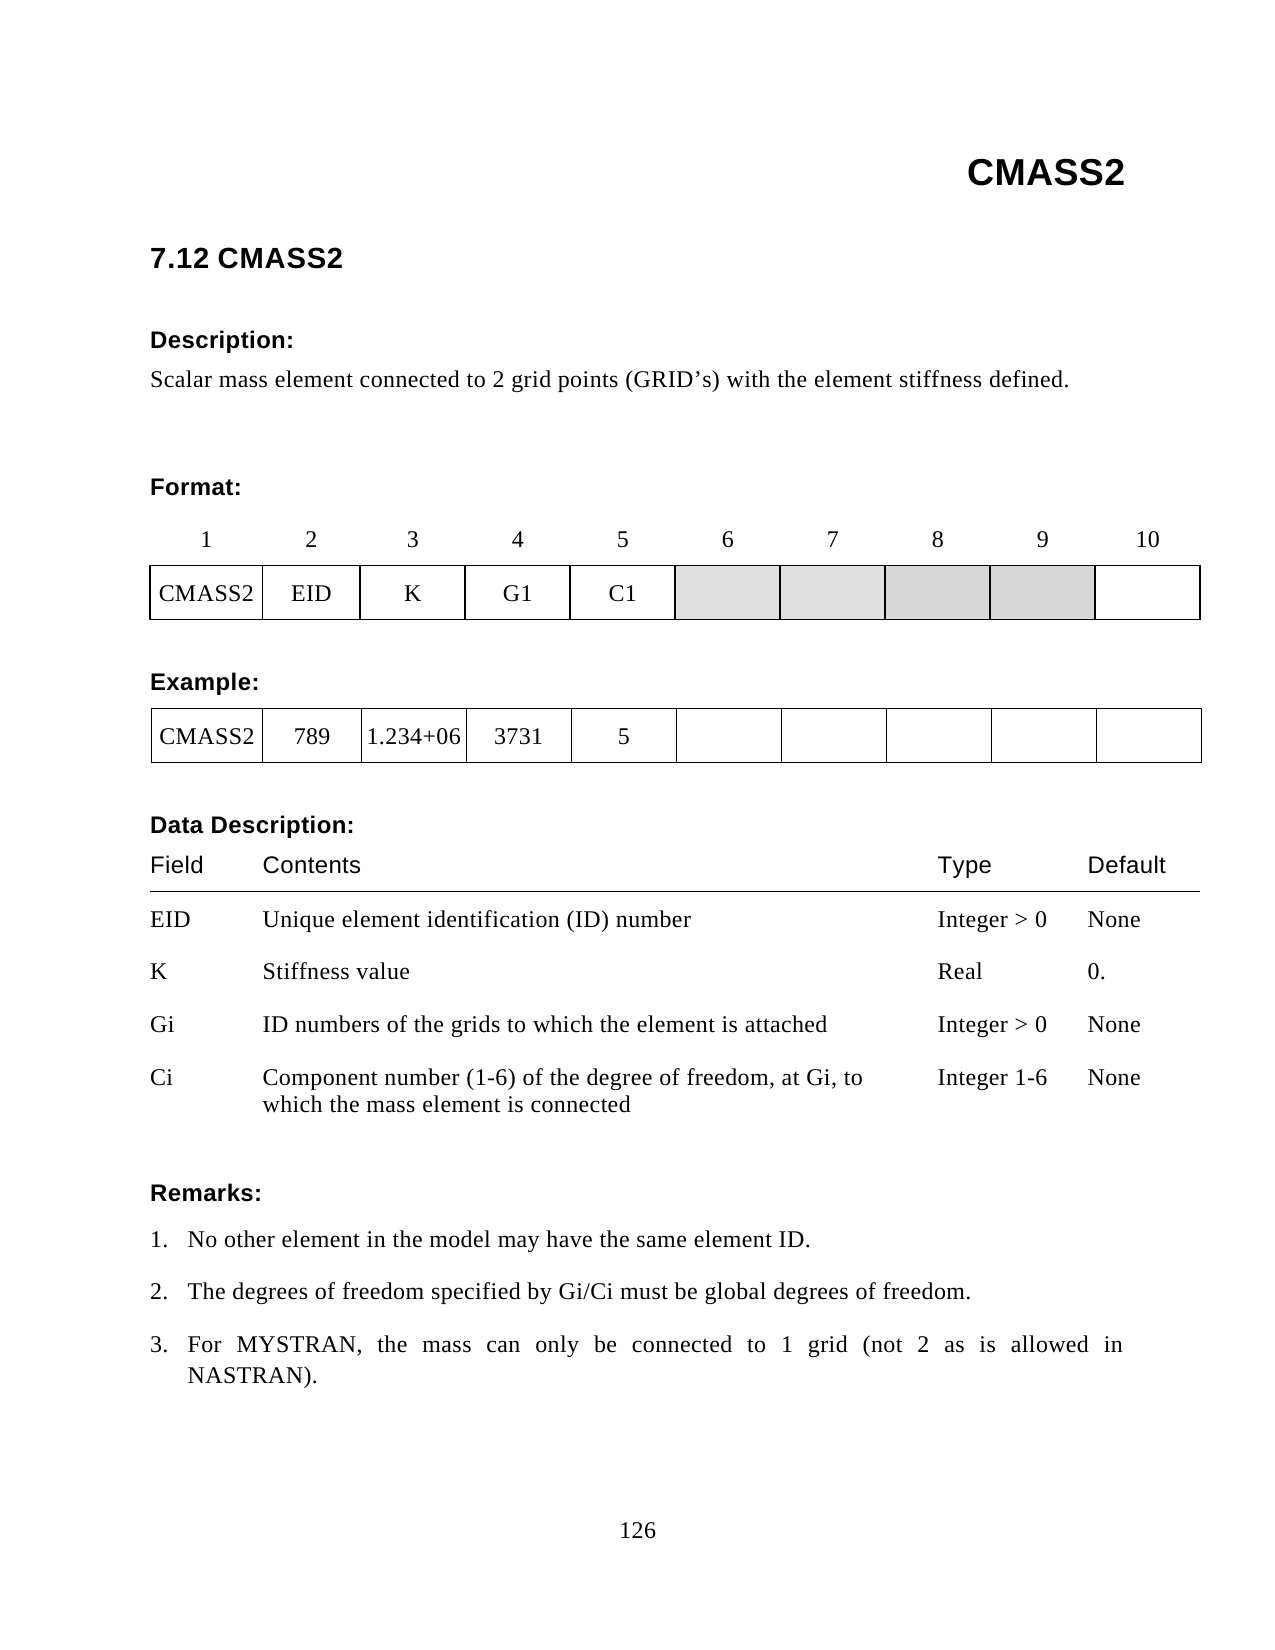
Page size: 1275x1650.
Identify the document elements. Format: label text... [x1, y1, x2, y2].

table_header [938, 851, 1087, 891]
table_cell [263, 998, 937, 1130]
text 2. The degrees of freedom specified by Gi/Ci must be global degrees of freedom. [150, 1277, 1125, 1305]
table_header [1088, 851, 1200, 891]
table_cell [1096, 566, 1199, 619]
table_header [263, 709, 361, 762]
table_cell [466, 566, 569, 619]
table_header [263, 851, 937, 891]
text 3. For MYSTRAN, the mass can only be connected to 1 grid (not 2 as is allowed in NASTRAN). [150, 1330, 1125, 1389]
text 1. No other element in the model may have the same element ID. [150, 1225, 1125, 1252]
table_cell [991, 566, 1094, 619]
text Description: [150, 326, 1125, 353]
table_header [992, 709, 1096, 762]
subtitle CMASS2 [150, 241, 1125, 275]
text Scalar mass element connected to 2 grid points (GRID’s) with the element stiffness defined. [150, 366, 1125, 393]
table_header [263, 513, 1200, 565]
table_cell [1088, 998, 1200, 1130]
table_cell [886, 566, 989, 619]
text Remarks: [150, 1179, 1125, 1206]
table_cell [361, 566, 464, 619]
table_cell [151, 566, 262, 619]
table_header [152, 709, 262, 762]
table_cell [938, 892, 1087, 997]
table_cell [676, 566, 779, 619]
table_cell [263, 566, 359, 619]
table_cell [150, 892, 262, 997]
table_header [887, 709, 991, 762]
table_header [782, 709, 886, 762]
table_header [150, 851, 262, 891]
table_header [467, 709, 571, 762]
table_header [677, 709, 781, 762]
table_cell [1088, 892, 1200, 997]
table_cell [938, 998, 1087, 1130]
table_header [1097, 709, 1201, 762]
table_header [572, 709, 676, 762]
text Data Description: [150, 811, 1125, 839]
text Format: [150, 473, 1125, 500]
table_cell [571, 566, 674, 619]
text Example: [150, 668, 1125, 696]
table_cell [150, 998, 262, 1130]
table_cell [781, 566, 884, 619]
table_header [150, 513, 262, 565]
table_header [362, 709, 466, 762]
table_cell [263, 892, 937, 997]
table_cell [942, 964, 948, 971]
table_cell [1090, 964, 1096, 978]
text CMASS2 [150, 150, 1125, 193]
